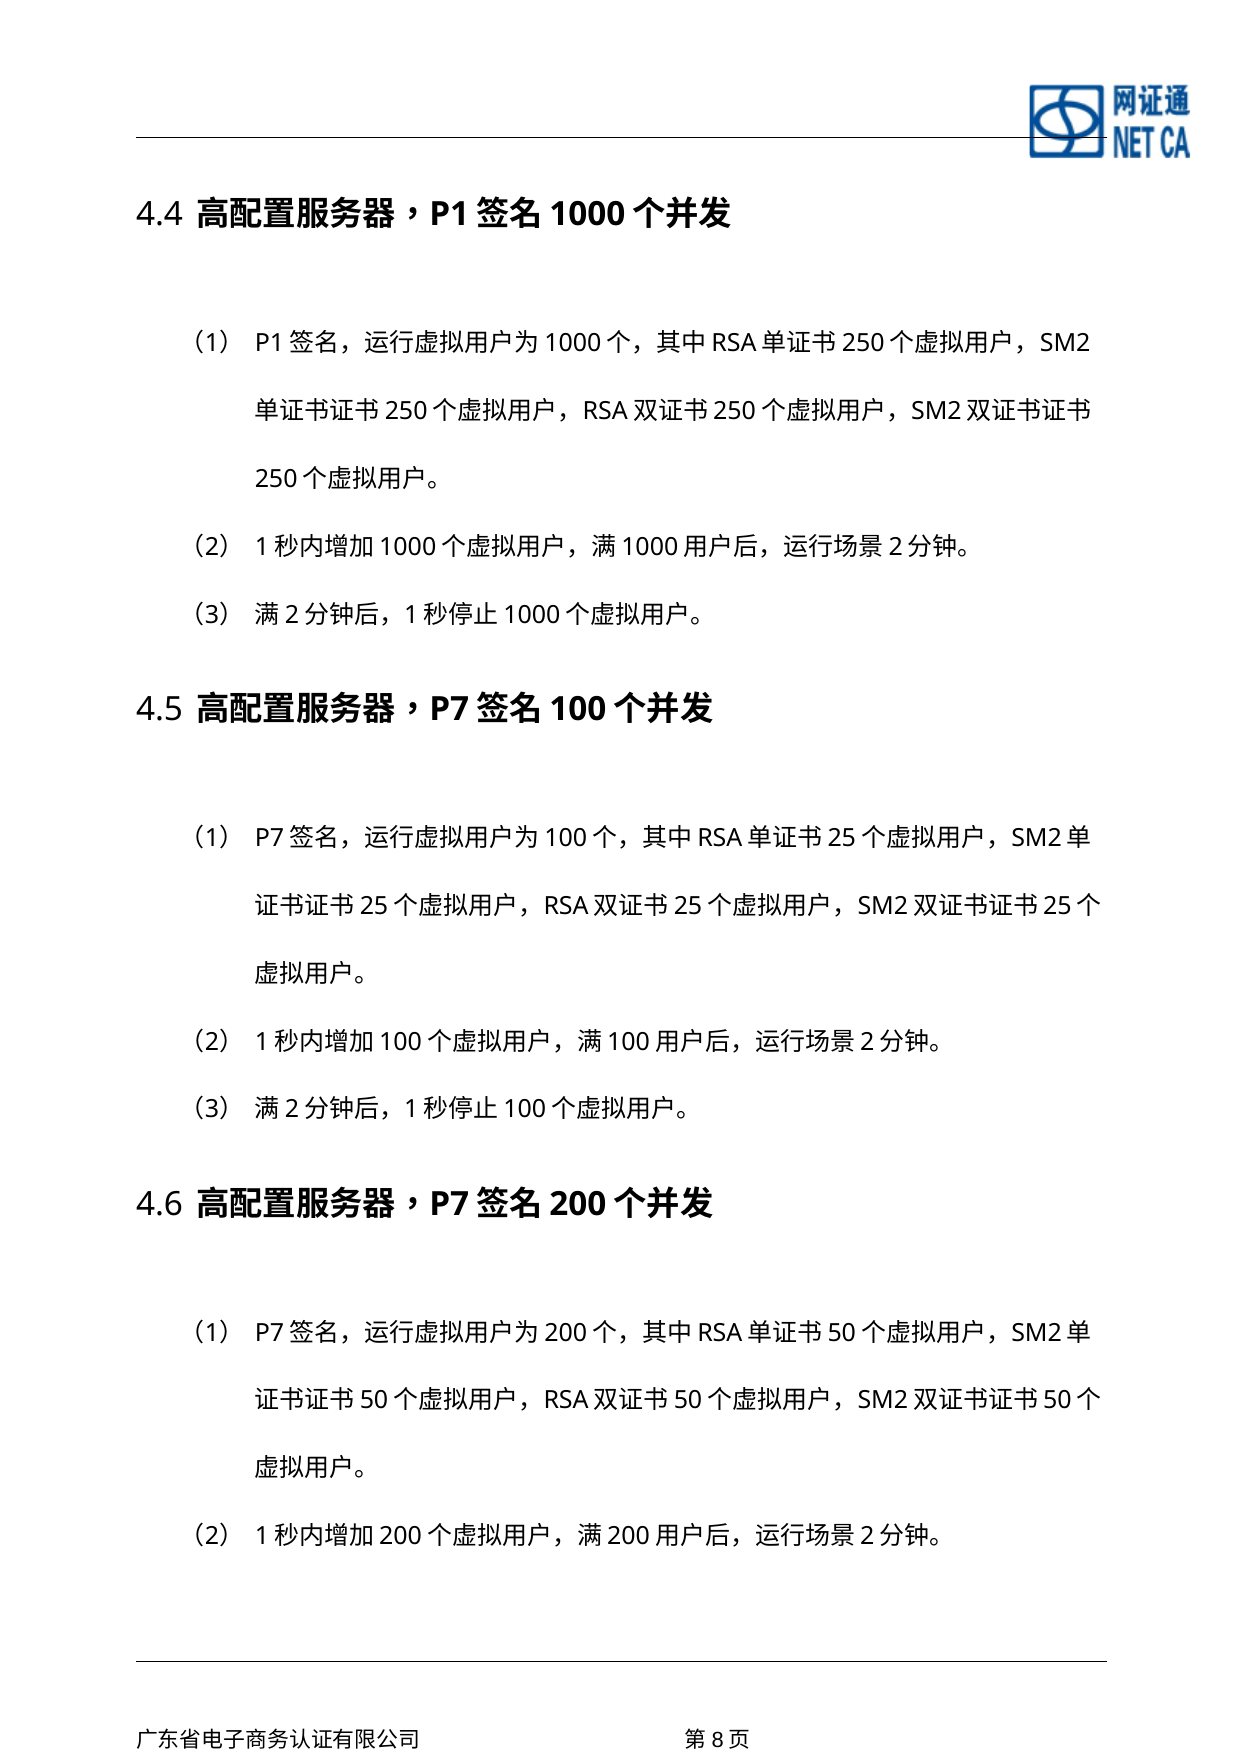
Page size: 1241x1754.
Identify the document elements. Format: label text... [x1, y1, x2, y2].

list 1秒内增加200个虚拟用户，满200用户后，运行场景2分钟。 [179, 1500, 1107, 1568]
list P7签名，运行虚拟用户为100个，其中RSA单证书25个虚拟用户，SM2单证书证书25个虚拟用户，RSA双证书25个虚拟用户，SM2双证书证书25个虚拟用户。 [179, 801, 1107, 1005]
list 满2分钟后，1秒停止100个虚拟用户。 [179, 1073, 1107, 1141]
subtitle 高配置服务器，P1签名1000个并发 [136, 178, 1107, 246]
list 1秒内增加100个虚拟用户，满100用户后，运行场景2分钟。 [179, 1005, 1107, 1073]
list 满2分钟后，1秒停止1000个虚拟用户。 [179, 578, 1107, 646]
subtitle 高配置服务器，P7签名200个并发 [136, 1168, 1107, 1236]
list 1秒内增加1000个虚拟用户，满1000用户后，运行场景2分钟。 [179, 510, 1107, 578]
subtitle 高配置服务器，P7签名100个并发 [136, 673, 1107, 741]
list P7签名，运行虚拟用户为200个，其中RSA单证书50个虚拟用户，SM2单证书证书50个虚拟用户，RSA双证书50个虚拟用户，SM2双证书证书50个虚拟用户。 [179, 1296, 1107, 1500]
list P1签名，运行虚拟用户为1000个，其中RSA单证书250个虚拟用户，SM2单证书证书250个虚拟用户，RSA双证书250个虚拟用户，SM2双证书证书250个虚拟用户。 [179, 307, 1107, 510]
